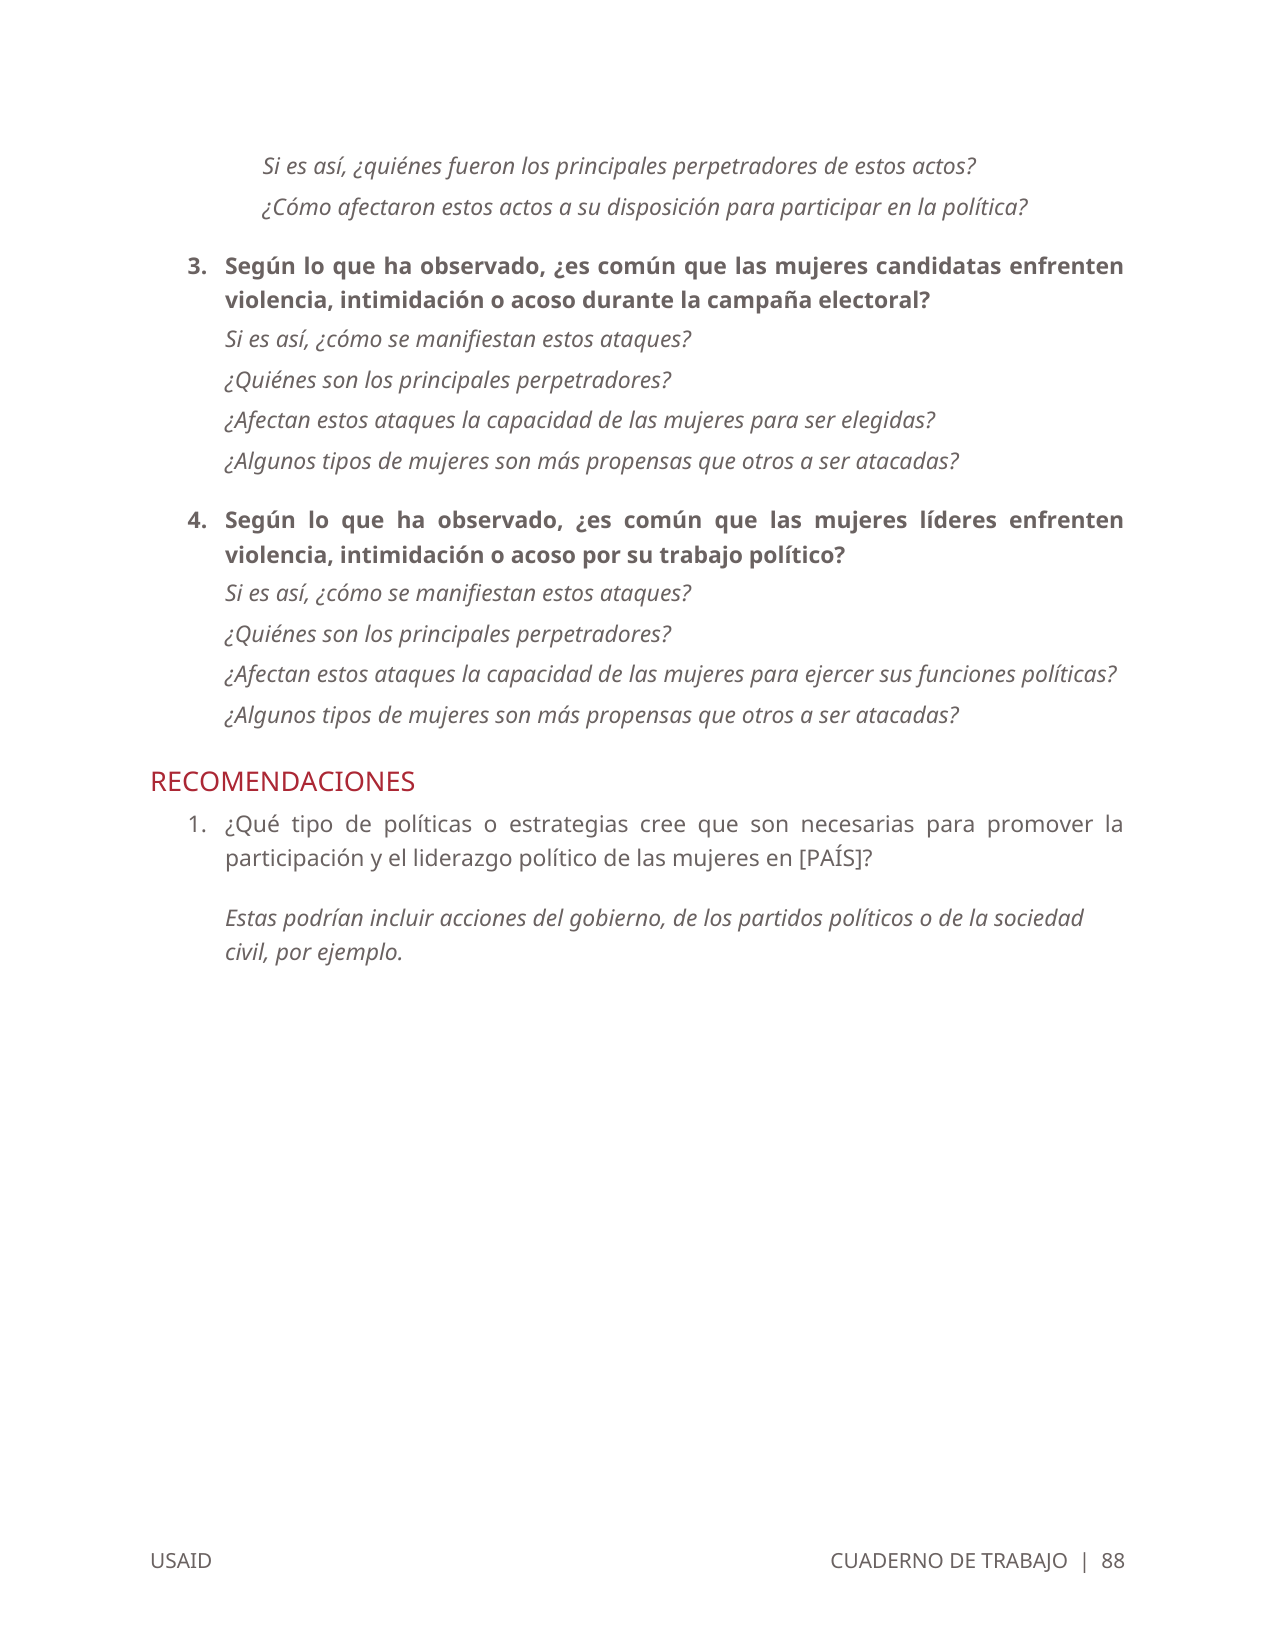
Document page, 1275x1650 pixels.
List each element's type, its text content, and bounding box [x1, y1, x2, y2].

list Según lo que ha observado, ¿es común que las mujeres líderes enfrenten violencia, intimidación o acoso por su trabajo político? [187, 504, 1125, 570]
list ¿Cómo afectaron estos actos a su disposición para participar en la política? [262, 191, 1125, 222]
subtitle RECOMENDACIONES [150, 762, 1125, 799]
list Si es así, ¿cómo se manifiestan estos ataques? [225, 323, 1125, 354]
list ¿Quiénes son los principales perpetradores? [225, 618, 1125, 649]
list Si es así, ¿cómo se manifiestan estos ataques? [225, 577, 1125, 608]
list ¿Afectan estos ataques la capacidad de las mujeres para ejercer sus funciones políticas? [225, 658, 1125, 689]
list ¿Qué tipo de políticas o estrategias cree que son necesarias para promover la participación y el liderazgo político de las mujeres en [PAÍS]? [187, 808, 1125, 873]
list ¿Algunos tipos de mujeres son más propensas que otros a ser atacadas? [225, 699, 1125, 730]
list ¿Afectan estos ataques la capacidad de las mujeres para ser elegidas? [225, 404, 1125, 435]
list Según lo que ha observado, ¿es común que las mujeres candidatas enfrenten violencia, intimidación o acoso durante la campaña electoral? [187, 250, 1125, 316]
list Si es así, ¿quiénes fueron los principales perpetradores de estos actos? [262, 150, 1125, 181]
list ¿Quiénes son los principales perpetradores? [225, 363, 1125, 395]
list Estas podrían incluir acciones del gobierno, de los partidos políticos o de la sociedad civil, por ejemplo. [225, 901, 1125, 967]
list ¿Algunos tipos de mujeres son más propensas que otros a ser atacadas? [225, 445, 1125, 476]
